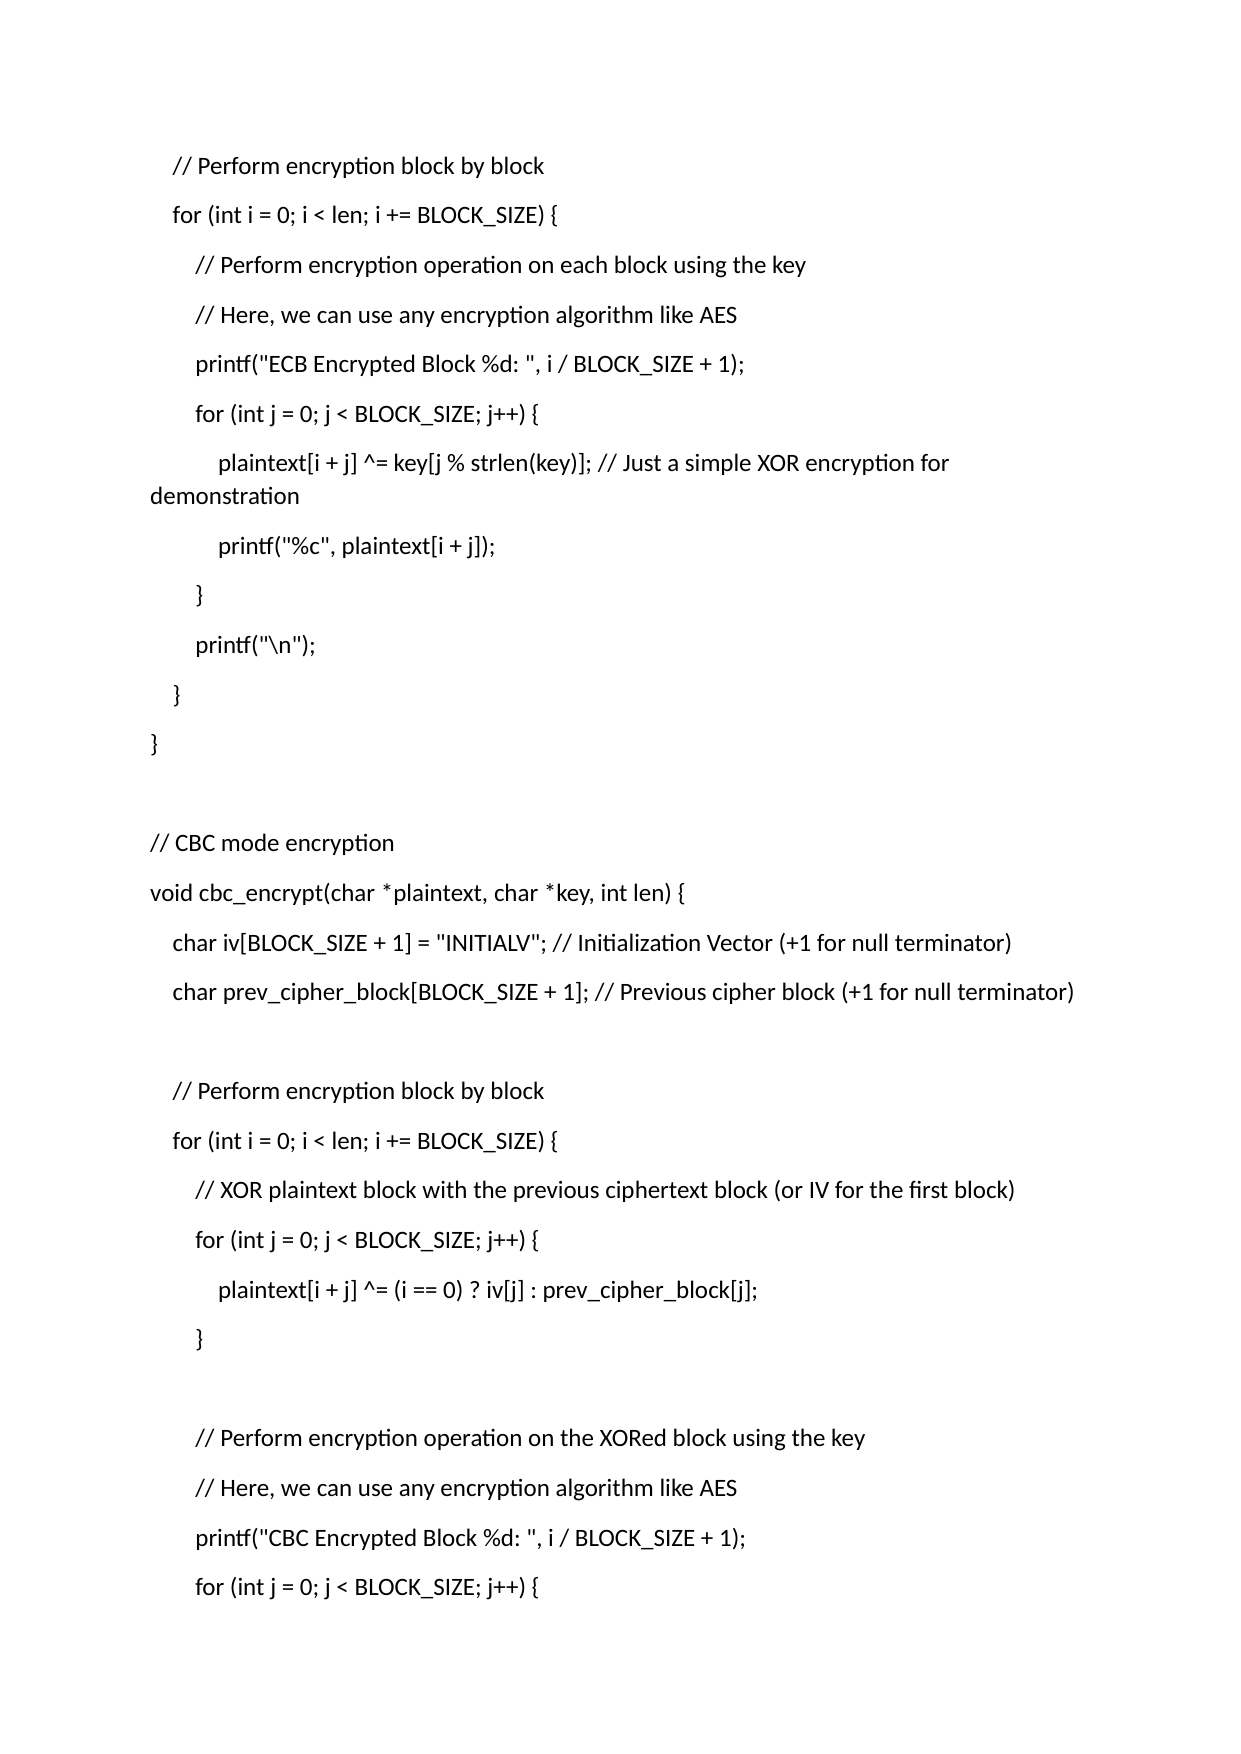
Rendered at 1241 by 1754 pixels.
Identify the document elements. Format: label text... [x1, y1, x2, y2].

text // Perform encryption operation on each block using the key [150, 249, 1090, 280]
text // Perform encryption block by block [150, 1075, 1090, 1106]
text // Here, we can use any encryption algorithm like AES [150, 299, 1090, 329]
text plaintext[i + j] ^= key[j % strlen(key)]; // Just a simple XOR encryption for demonstration [150, 447, 1090, 511]
text char iv[BLOCK_SIZE + 1] = "INITIALV"; // Initialization Vector (+1 for null terminator) [150, 927, 1090, 957]
text printf("ECB Encrypted Block %d: ", i / BLOCK_SIZE + 1); [150, 348, 1090, 379]
text printf("CBC Encrypted Block %d: ", i / BLOCK_SIZE + 1); [150, 1522, 1090, 1552]
text plaintext[i + j] ^= (i == 0) ? iv[j] : prev_cipher_block[j]; [150, 1274, 1090, 1304]
text } [150, 579, 1090, 610]
text for (int i = 0; i < len; i += BLOCK_SIZE) { [150, 199, 1090, 230]
text void cbc_encrypt(char *plaintext, char *key, int len) { [150, 877, 1090, 908]
text for (int j = 0; j < BLOCK_SIZE; j++) { [150, 1571, 1090, 1602]
text char prev_cipher_block[BLOCK_SIZE + 1]; // Previous cipher block (+1 for null terminator) [150, 976, 1090, 1007]
text for (int i = 0; i < len; i += BLOCK_SIZE) { [150, 1125, 1090, 1156]
text printf("%c", plaintext[i + j]); [150, 530, 1090, 561]
text } [150, 679, 1090, 709]
text printf("\n"); [150, 629, 1090, 660]
text } [150, 728, 1090, 759]
text // CBC mode encryption [150, 827, 1090, 858]
text // XOR plaintext block with the previous ciphertext block (or IV for the first block) [150, 1174, 1090, 1205]
text } [150, 1323, 1090, 1354]
text for (int j = 0; j < BLOCK_SIZE; j++) { [150, 398, 1090, 428]
text // Perform encryption operation on the XORed block using the key [150, 1422, 1090, 1453]
text // Here, we can use any encryption algorithm like AES [150, 1472, 1090, 1503]
text for (int j = 0; j < BLOCK_SIZE; j++) { [150, 1224, 1090, 1255]
text // Perform encryption block by block [150, 150, 1090, 181]
